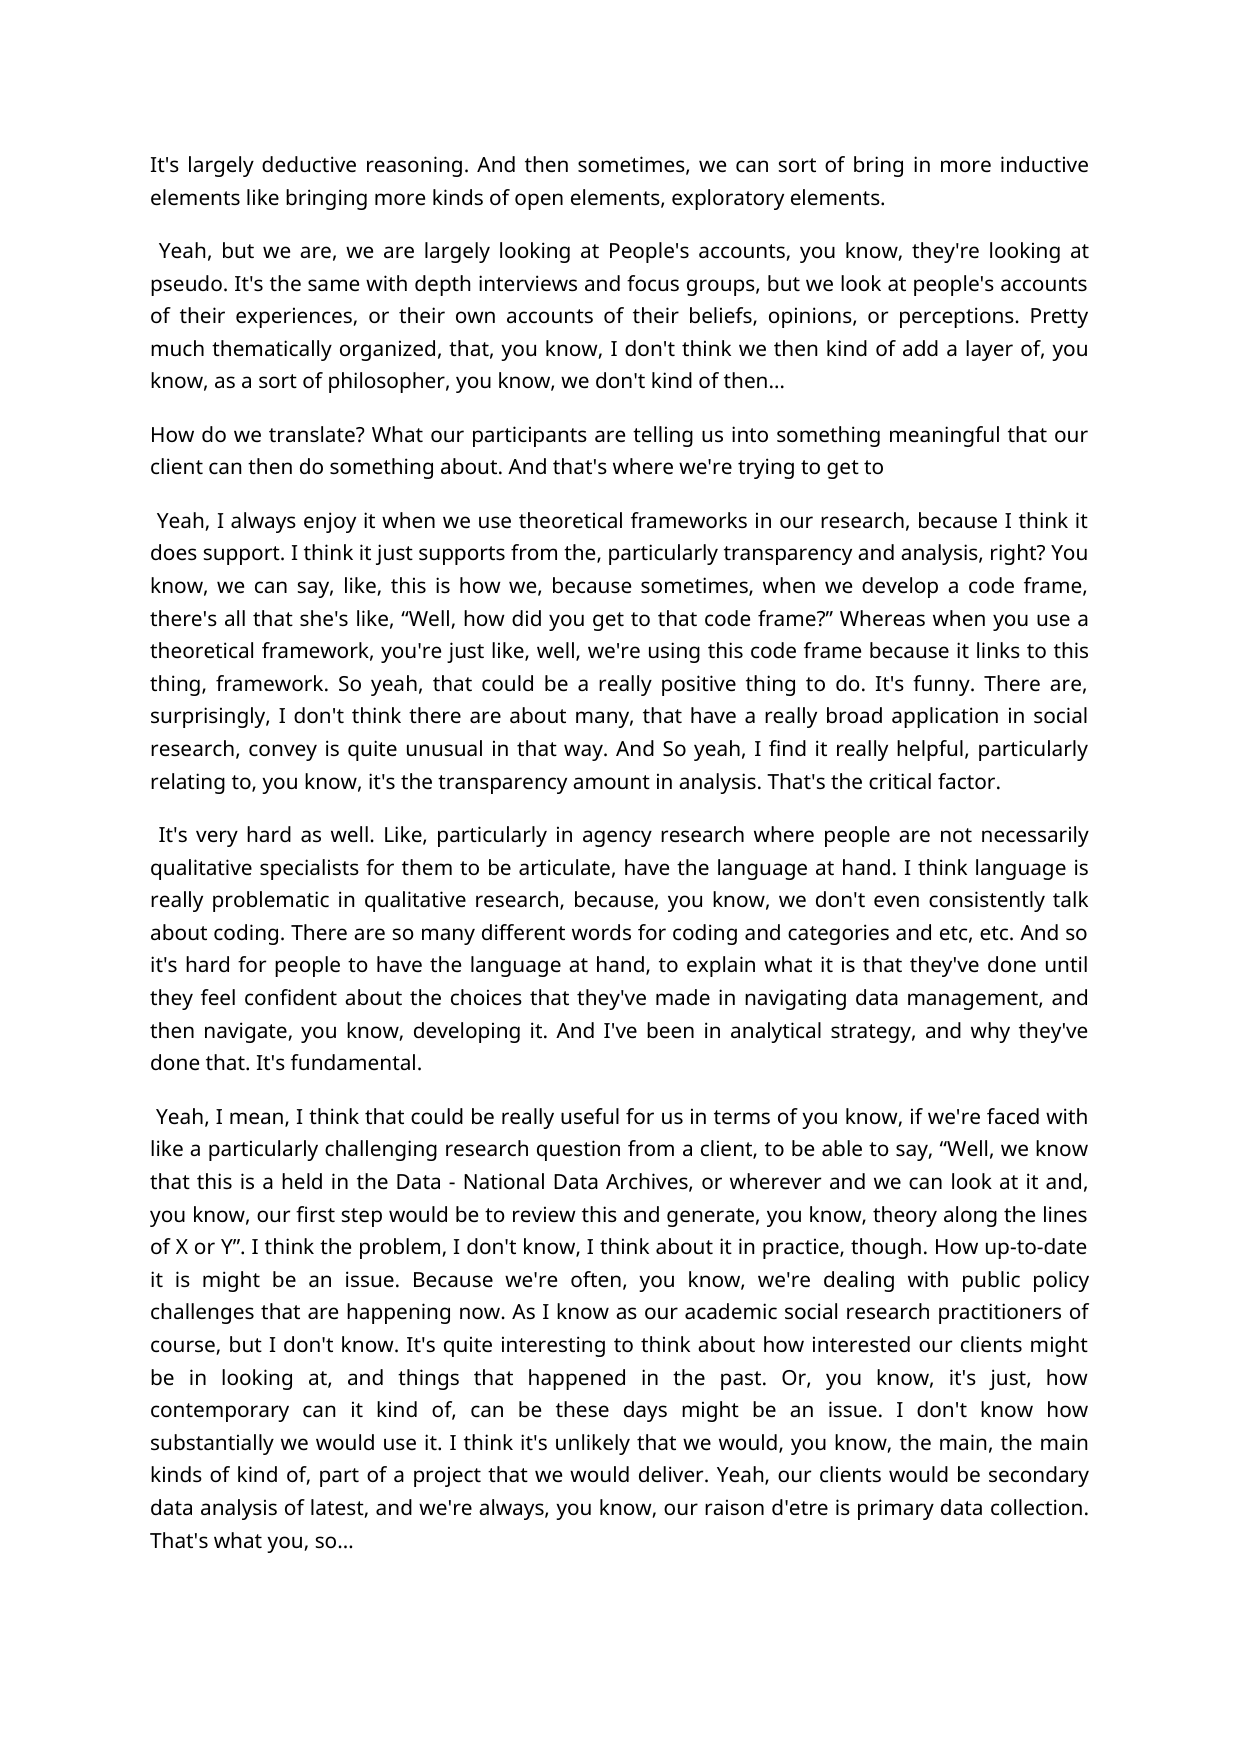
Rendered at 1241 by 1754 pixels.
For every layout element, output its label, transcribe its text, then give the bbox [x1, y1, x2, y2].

text It's very hard as well. Like, particularly in agency research where people are not necessarily qualitative specialists for them to be articulate, have the language at hand. I think language is really problematic in qualitative research, because, you know, we don't even consistently talk about coding. There are so many different words for coding and categories and etc, etc. And so it's hard for people to have the language at hand, to explain what it is that they've done until they feel confident about the choices that they've made in navigating data management, and then navigate, you know, developing it. And I've been in analytical strategy, and why they've done that. It's fundamental. [150, 820, 1090, 1077]
text Yeah, I always enjoy it when we use theoretical frameworks in our research, because I think it does support. I think it just supports from the, particularly transparency and analysis, right? You know, we can say, like, this is how we, because sometimes, when we develop a code frame, there's all that she's like, “Well, how did you get to that code frame?” Whereas when you use a theoretical framework, you're just like, well, we're using this code frame because it links to this thing, framework. So yeah, that could be a really positive thing to do. It's funny. There are, surprisingly, I don't think there are about many, that have a really broad application in social research, convey is quite unusual in that way. And So yeah, I find it really helpful, particularly relating to, you know, it's the transparency amount in analysis. That's the critical factor. [150, 506, 1090, 795]
text Yeah, I mean, I think that could be really useful for us in terms of you know, if we're faced with like a particularly challenging research question from a client, to be able to say, “Well, we know that this is a held in the Data - National Data Archives, or wherever and we can look at it and, you know, our first step would be to review this and generate, you know, theory along the lines of X or Y”. I think the problem, I don't know, I think about it in practice, though. How up-to-date it is might be an issue. Because we're often, you know, we're dealing with public policy challenges that are happening now. As I know as our academic social research practitioners of course, but I don't know. It's quite interesting to think about how interested our clients might be in looking at, and things that happened in the past. Or, you know, it's just, how contemporary can it kind of, can be these days might be an issue. I don't know how substantially we would use it. I think it's unlikely that we would, you know, the main, the main kinds of kind of, part of a project that we would deliver. Yeah, our clients would be secondary data analysis of latest, and we're always, you know, our raison d'etre is primary data collection. That's what you, so… [150, 1102, 1090, 1554]
text Yeah, but we are, we are largely looking at People's accounts, you know, they're looking at pseudo. It's the same with depth interviews and focus groups, but we look at people's accounts of their experiences, or their own accounts of their beliefs, opinions, or perceptions. Pretty much thematically organized, that, you know, I don't think we then kind of add a layer of, you know, as a sort of philosopher, you know, we don't kind of then… [150, 236, 1090, 395]
text How do we translate? What our participants are telling us into something meaningful that our client can then do something about. And that's where we're trying to get to [150, 420, 1090, 481]
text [150, 150, 1090, 211]
